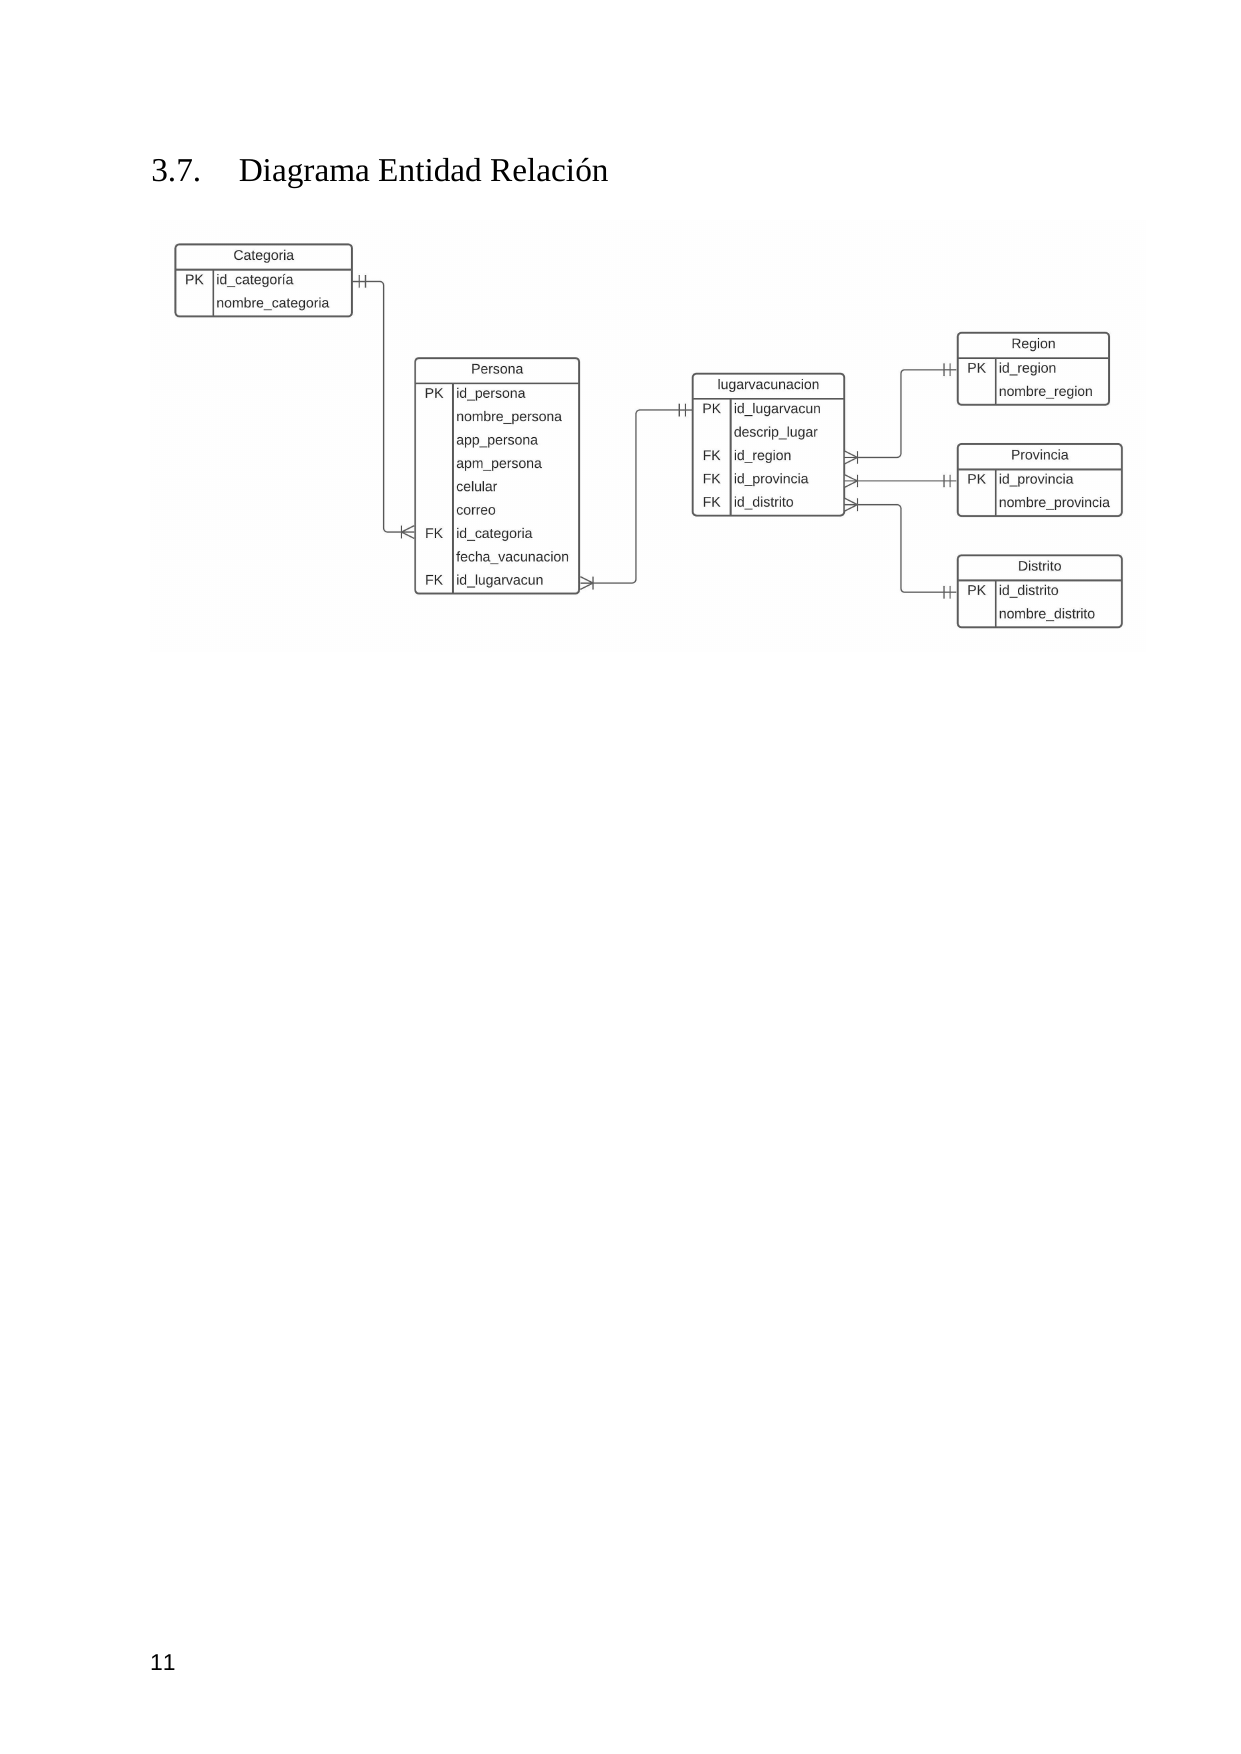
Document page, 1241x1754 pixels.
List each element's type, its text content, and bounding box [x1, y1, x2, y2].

subtitle Diagrama Entidad Relación [201, 150, 1090, 188]
picture [150, 220, 1147, 652]
